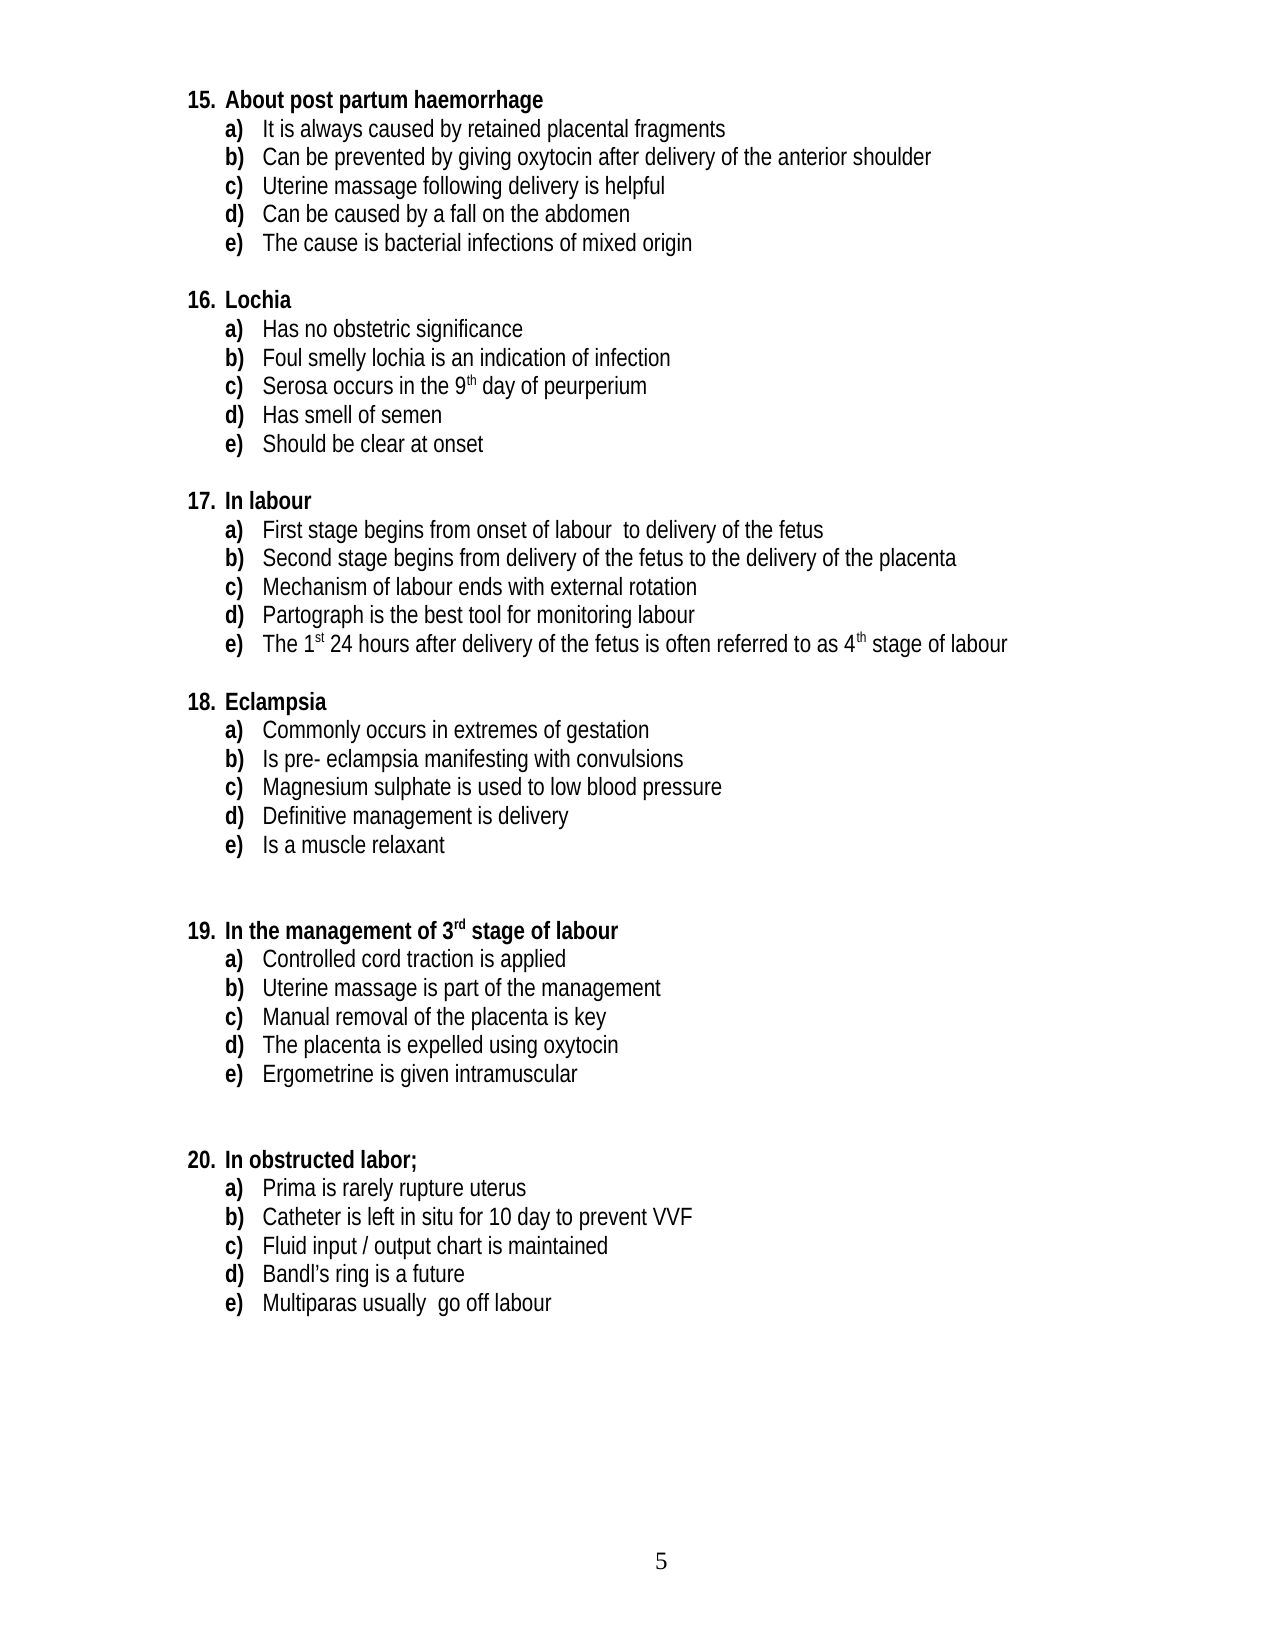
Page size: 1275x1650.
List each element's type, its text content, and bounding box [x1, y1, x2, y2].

list About post partum haemorrhage [187, 85, 1134, 113]
list Can be prevented by giving oxytocin after delivery of the anterior shoulder [225, 142, 1134, 171]
list Fluid input / output chart is maintained [225, 1231, 1134, 1259]
list Bandl’s ring is a future [225, 1259, 1134, 1288]
list Ergometrine is given intramuscular [225, 1059, 1134, 1087]
list Uterine massage is part of the management [225, 973, 1134, 1002]
list Commonly occurs in extremes of gestation [225, 715, 1134, 744]
list Definitive management is delivery [225, 801, 1134, 830]
list Second stage begins from delivery of the fetus to the delivery of the placenta [225, 543, 1134, 572]
list Controlled cord traction is applied [225, 944, 1134, 973]
list Is pre- eclampsia manifesting with convulsions [225, 744, 1134, 772]
list Eclampsia [187, 686, 1134, 715]
list Magnesium sulphate is used to low blood pressure [225, 772, 1134, 801]
list In obstructed labor; [187, 1145, 1134, 1173]
list Mechanism of labour ends with external rotation [225, 572, 1134, 601]
list Prima is rarely rupture uterus [225, 1173, 1134, 1202]
list Lochia [187, 285, 1134, 314]
list Has no obstetric significance [225, 314, 1134, 343]
list Catheter is left in situ for 10 day to prevent VVF [225, 1202, 1134, 1231]
list It is always caused by retained placental fragments [225, 113, 1134, 142]
list Is a muscle relaxant [225, 830, 1134, 858]
list Can be caused by a fall on the abdomen [225, 199, 1134, 228]
list Partograph is the best tool for monitoring labour [225, 601, 1134, 629]
list Should be clear at onset [225, 429, 1134, 457]
list The placenta is expelled using oxytocin [225, 1030, 1134, 1059]
list Serosa occurs in the 9th day of peurperium [225, 371, 1134, 400]
list Manual removal of the placenta is key [225, 1002, 1134, 1030]
list Uterine massage following delivery is helpful [225, 171, 1134, 199]
list In the management of 3rd stage of labour [187, 916, 1134, 944]
list The cause is bacterial infections of mixed origin [225, 228, 1134, 257]
list Foul smelly lochia is an indication of infection [225, 343, 1134, 371]
list First stage begins from onset of labour to delivery of the fetus [225, 514, 1134, 543]
list Has smell of semen [225, 400, 1134, 429]
list Multiparas usually go off labour [225, 1288, 1134, 1317]
list The 1st 24 hours after delivery of the fetus is often referred to as 4th stage of labour [225, 629, 1134, 658]
list In labour [187, 486, 1134, 514]
